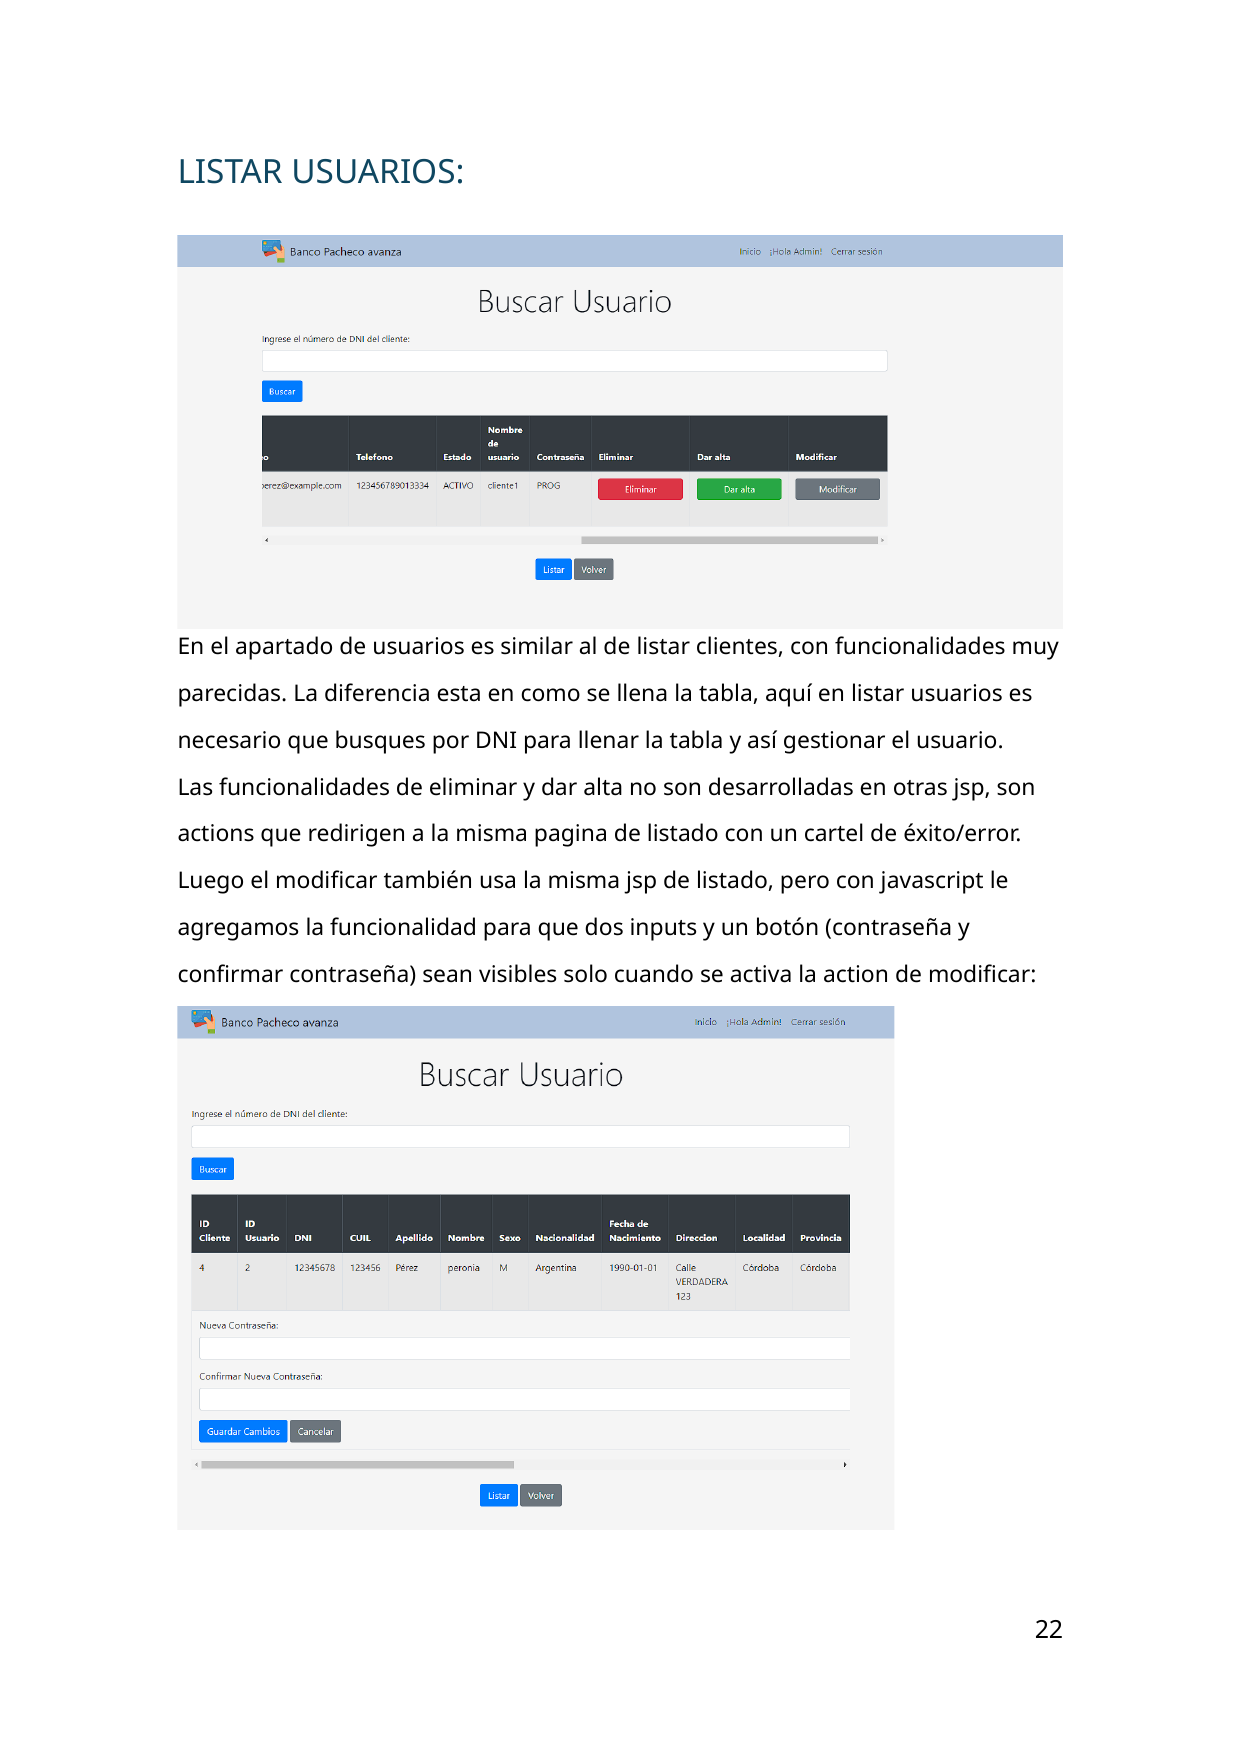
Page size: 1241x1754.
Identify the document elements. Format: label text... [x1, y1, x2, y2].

subtitle LISTAR USUARIOS: [177, 148, 1063, 193]
text En el apartado de usuarios es similar al de listar clientes, con funcionalidades muy parecidas. La diferencia esta en como se llena la tabla, aquí en listar usuarios es necesario que busques por DNI para llenar la tabla y así gestionar el usuario. [177, 630, 1063, 755]
picture [177, 235, 1063, 629]
picture [177, 1006, 895, 1530]
text Las funcionalidades de eliminar y dar alta no son desarrolladas en otras jsp, son actions que redirigen a la misma pagina de listado con un cartel de éxito/error. [177, 770, 1063, 848]
